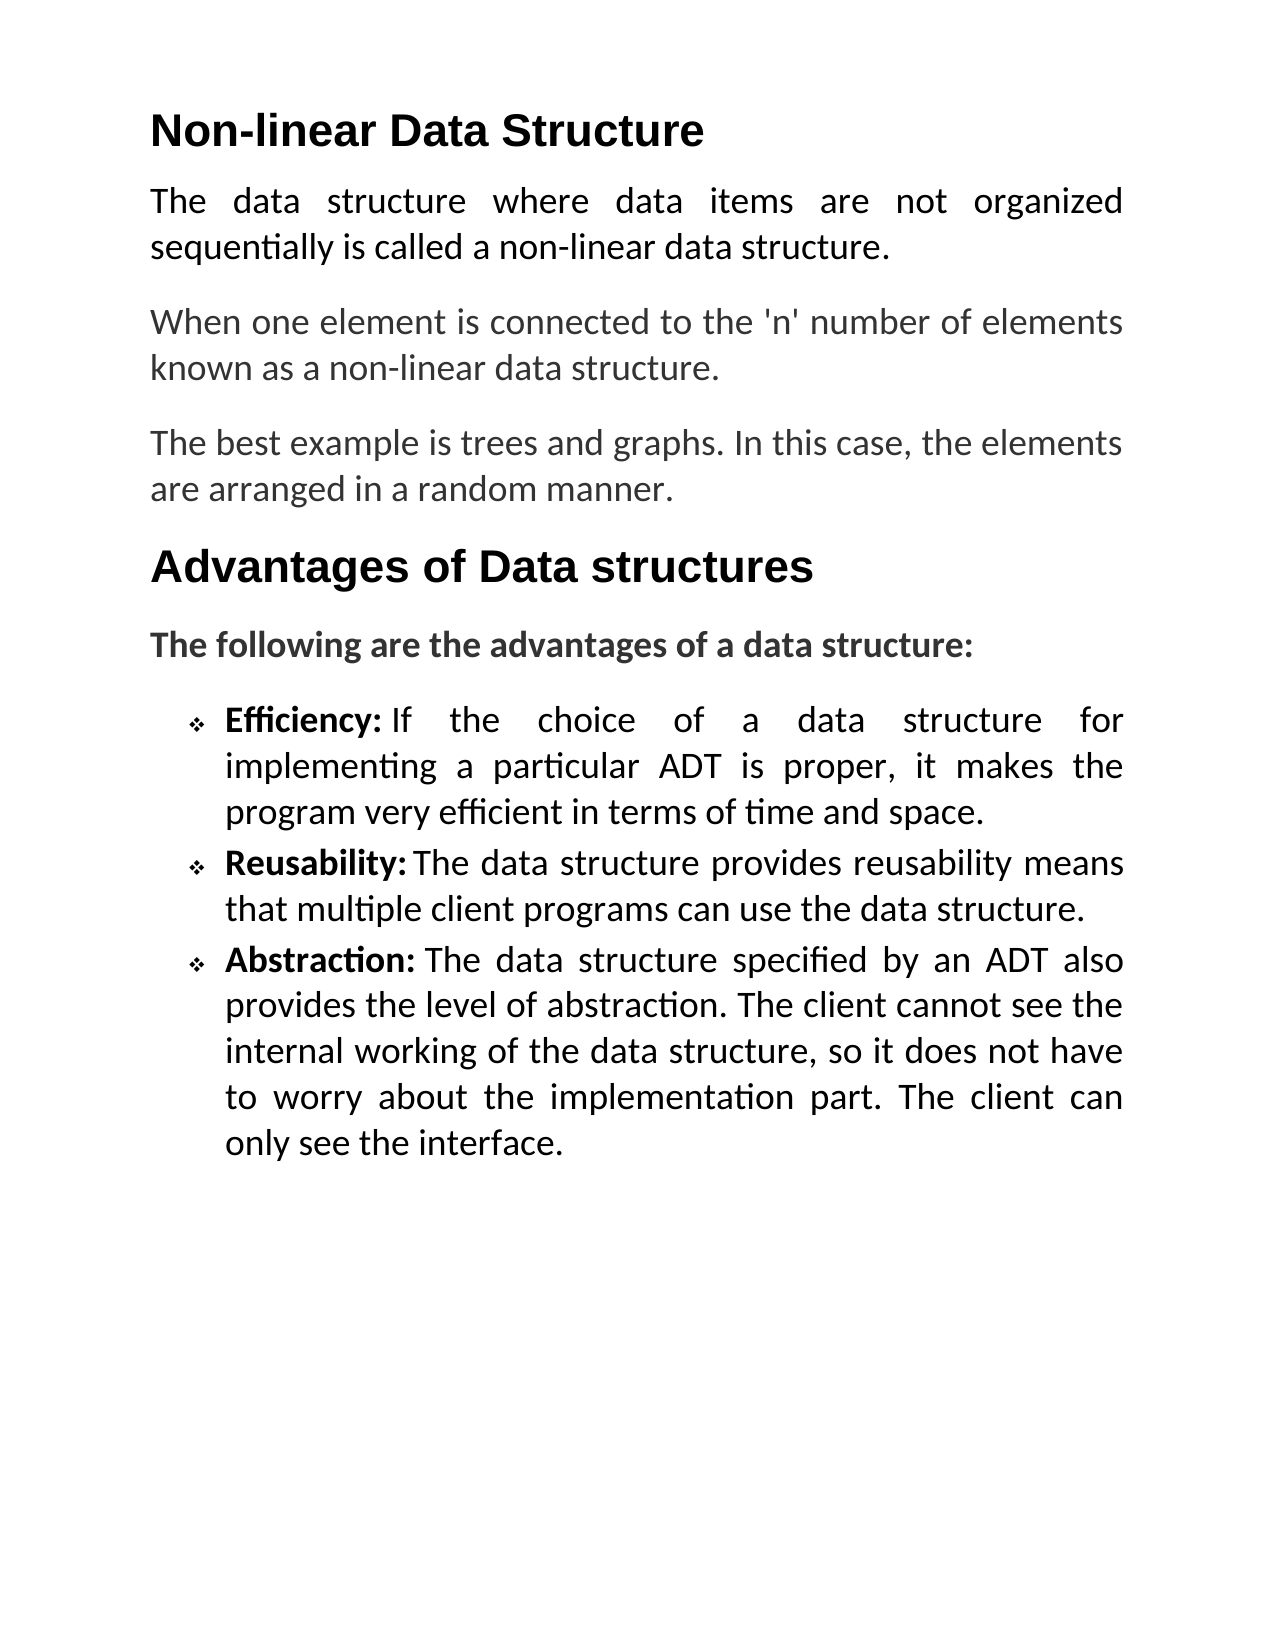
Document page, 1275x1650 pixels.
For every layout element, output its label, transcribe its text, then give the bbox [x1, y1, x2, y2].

subtitle Non-linear Data Structure [150, 103, 1125, 156]
text The best example is trees and graphs. In this case, the elements are arranged in a random manner. [150, 419, 1125, 510]
list Abstraction: The data structure specified by an ADT also provides the level of abstraction. The client cannot see the internal working of the data structure, so it does not have to worry about the implementation part. The client can only see the interface. [187, 936, 1125, 1165]
list Efficiency: If the choice of a data structure for implementing a particular ADT is proper, it makes the program very efficient in terms of time and space. [187, 696, 1125, 834]
text Advantages of Data structures [150, 539, 1125, 592]
text The following are the advantages of a data structure: [150, 621, 1125, 667]
list Reusability: The data structure provides reusability means that multiple client programs can use the data structure. [187, 839, 1125, 931]
subtitle The data structure where data items are not organized sequentially is called a non-linear data structure. [150, 177, 1125, 269]
text When one element is connected to the 'n' number of elements known as a non-linear data structure. [150, 298, 1125, 389]
